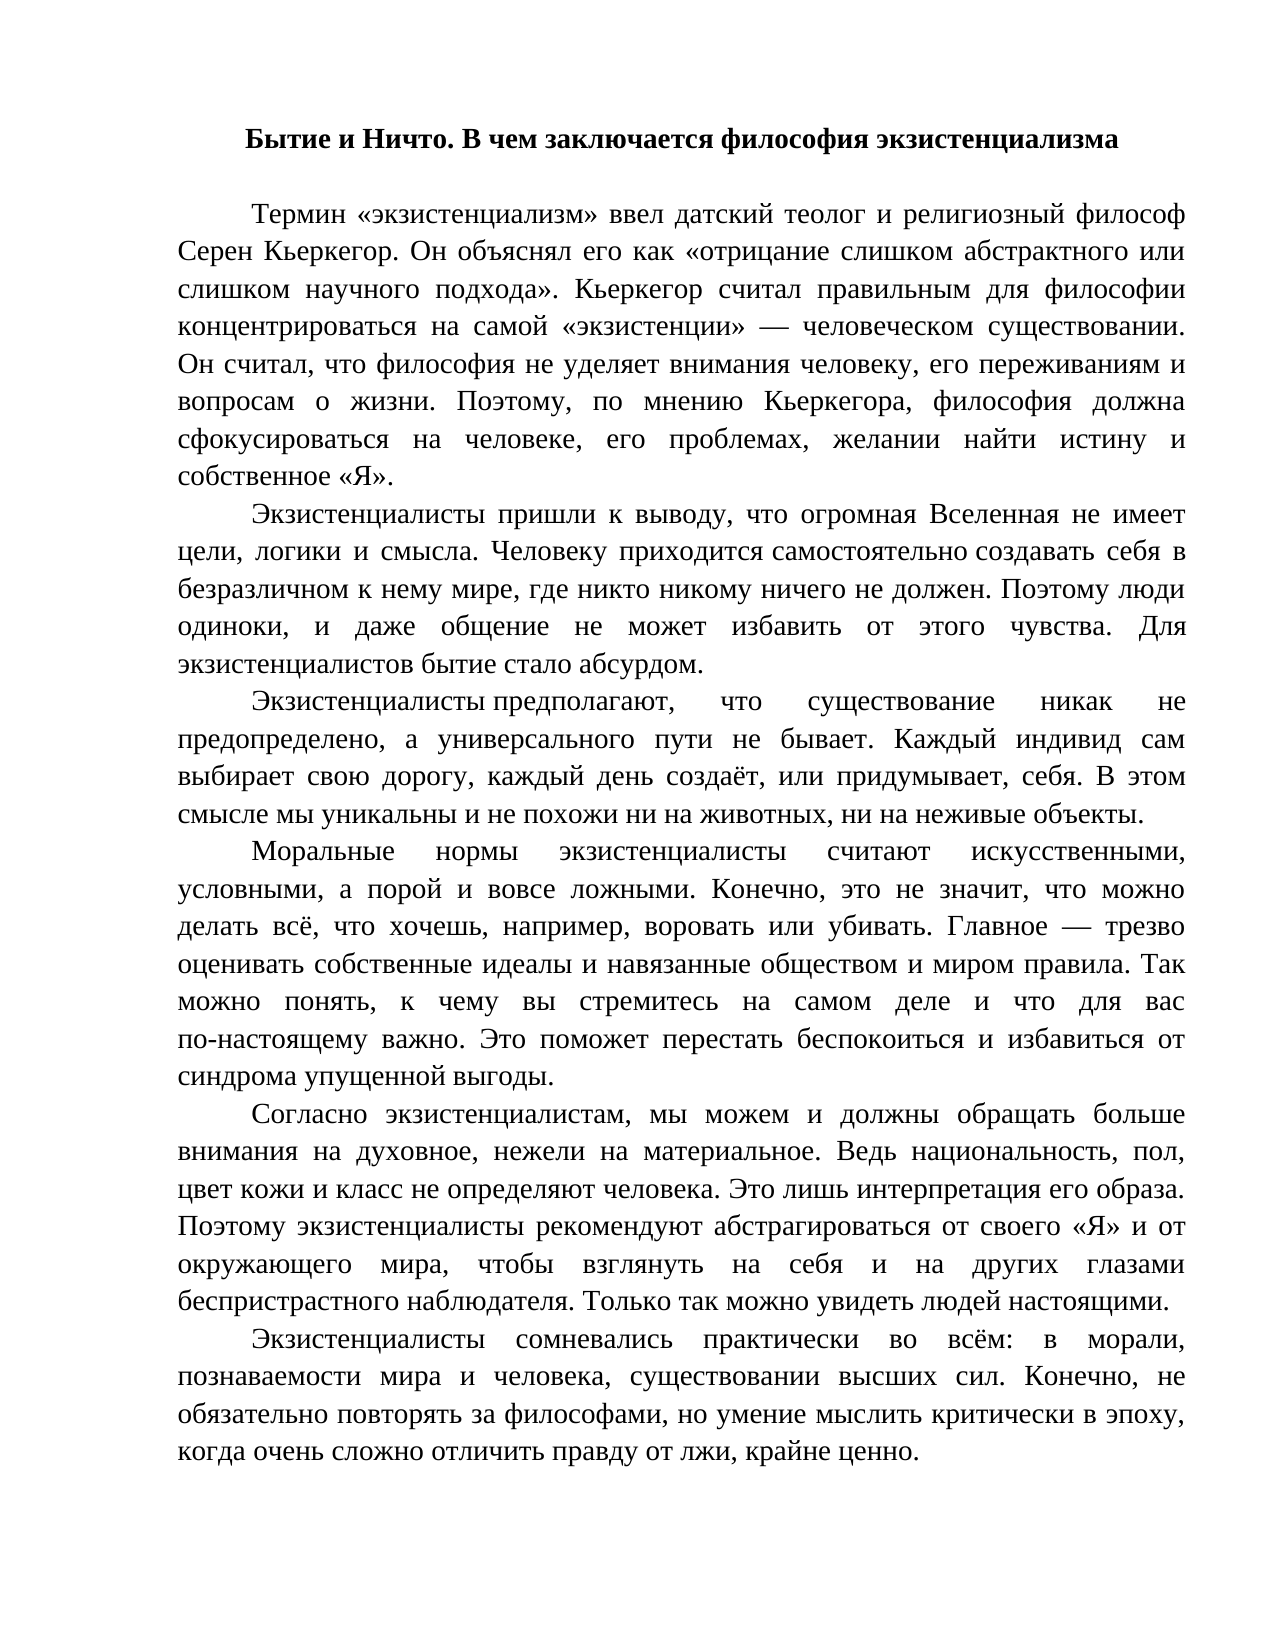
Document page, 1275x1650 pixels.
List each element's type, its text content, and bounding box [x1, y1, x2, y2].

text Экзистенциалисты пришли к выводу, что огромная Вселенная не имеет цели, логики и смысла. Человеку приходится самостоятельно создавать себя в безразличном к нему мире, где никто никому ничего не должен. Поэтому люди одиноки, и даже общение не может избавить от этого чувства. Для экзистенциалистов бытие стало абсурдом. [177, 493, 1186, 681]
subtitle Бытие и Ничто. В чем заключается философия экзистенциализма [177, 118, 1186, 156]
text Экзистенциалисты сомневались практически во всём: в морали, познаваемости мира и человека, существовании высших сил. Конечно, не обязательно повторять за философами, но умение мыслить критически в эпоху, когда очень сложно отличить правду от лжи, крайне ценно. [177, 1318, 1186, 1468]
text Согласно экзистенциалистам, мы можем и должны обращать больше внимания на духовное, нежели на материальное. Ведь национальность, пол, цвет кожи и класс не определяют человека. Это лишь интерпретация его образа. Поэтому экзистенциалисты рекомендуют абстрагироваться от своего «Я» и от окружающего мира, чтобы взглянуть на себя и на других глазами беспристрастного наблюдателя. Только так можно увидеть людей настоящими. [177, 1093, 1186, 1318]
text Моральные нормы экзистенциалисты считают искусственными, условными, а порой и вовсе ложными. Конечно, это не значит, что можно делать всё, что хочешь, например, воровать или убивать. Главное — трезво оценивать собственные идеалы и навязанные обществом и миром правила. Так можно понять, к чему вы стремитесь на самом деле и что для вас по‑настоящему важно. Это поможет перестать беспокоиться и избавиться от синдрома упущенной выгоды. [177, 831, 1186, 1093]
text Экзистенциалисты предполагают, что существование никак не предопределено, а универсального пути не бывает. Каждый индивид сам выбирает свою дорогу, каждый день создаёт, или придумывает, себя. В этом смысле мы уникальны и не похожи ни на животных, ни на неживые объекты. [177, 681, 1186, 831]
text Термин «экзистенциализм» ввел датский теолог и религиозный философ Серен Кьеркегор. Он объяснял его как «отрицание слишком абстрактного или слишком научного подхода». Кьеркегор считал правильным для философии концентрироваться на самой «экзистенции» — человеческом существовании. Он считал, что философия не уделяет внимания человеку, его переживаниям и вопросам о жизни. Поэтому, по мнению Кьеркегора, философия должна сфокусироваться на человеке, его проблемах, желании найти истину и собственное «Я». [177, 193, 1186, 493]
